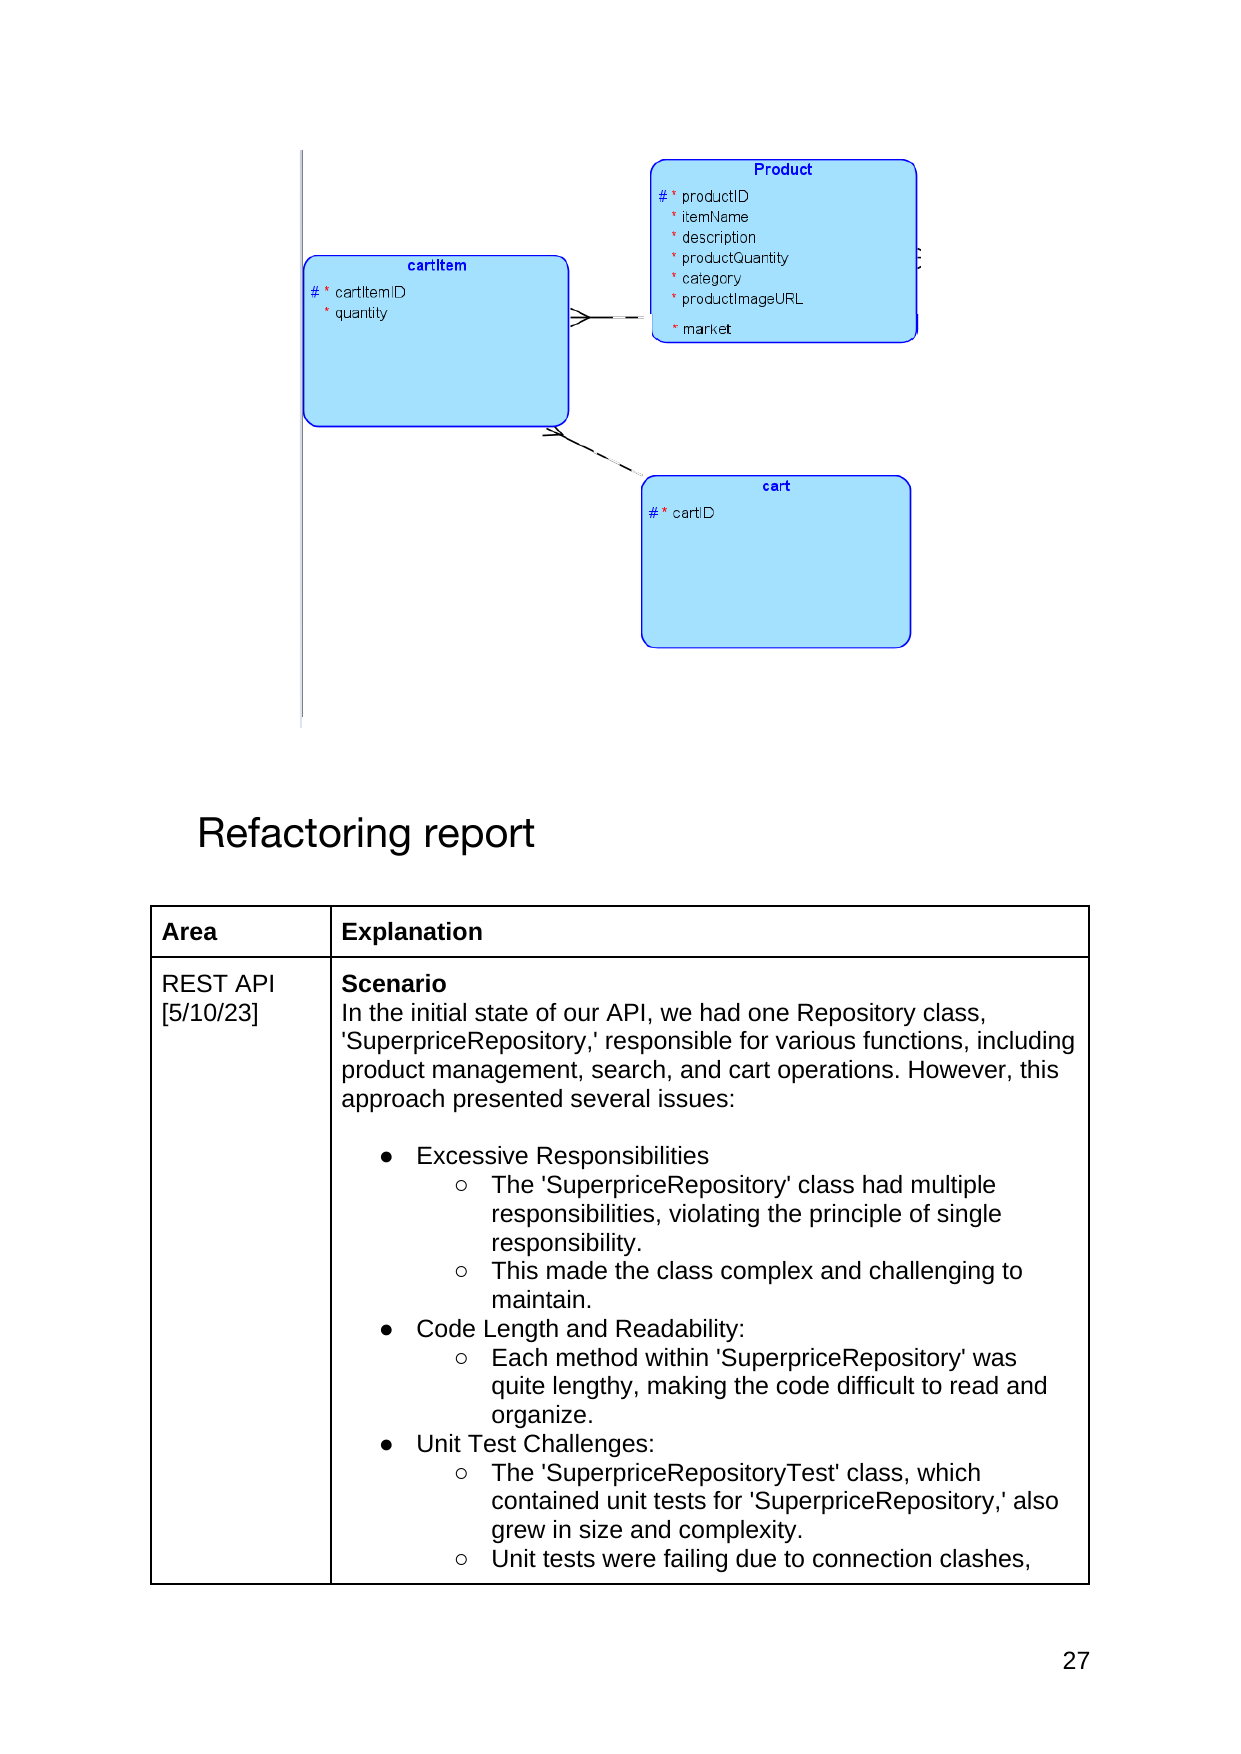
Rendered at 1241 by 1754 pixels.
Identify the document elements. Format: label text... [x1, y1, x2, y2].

table_cell REST API [5/10/23] [152, 958, 330, 1583]
picture [299, 150, 941, 728]
table_header Explanation [332, 907, 1088, 956]
table_header Area [152, 907, 330, 956]
subtitle Refactoring report [197, 807, 1090, 859]
